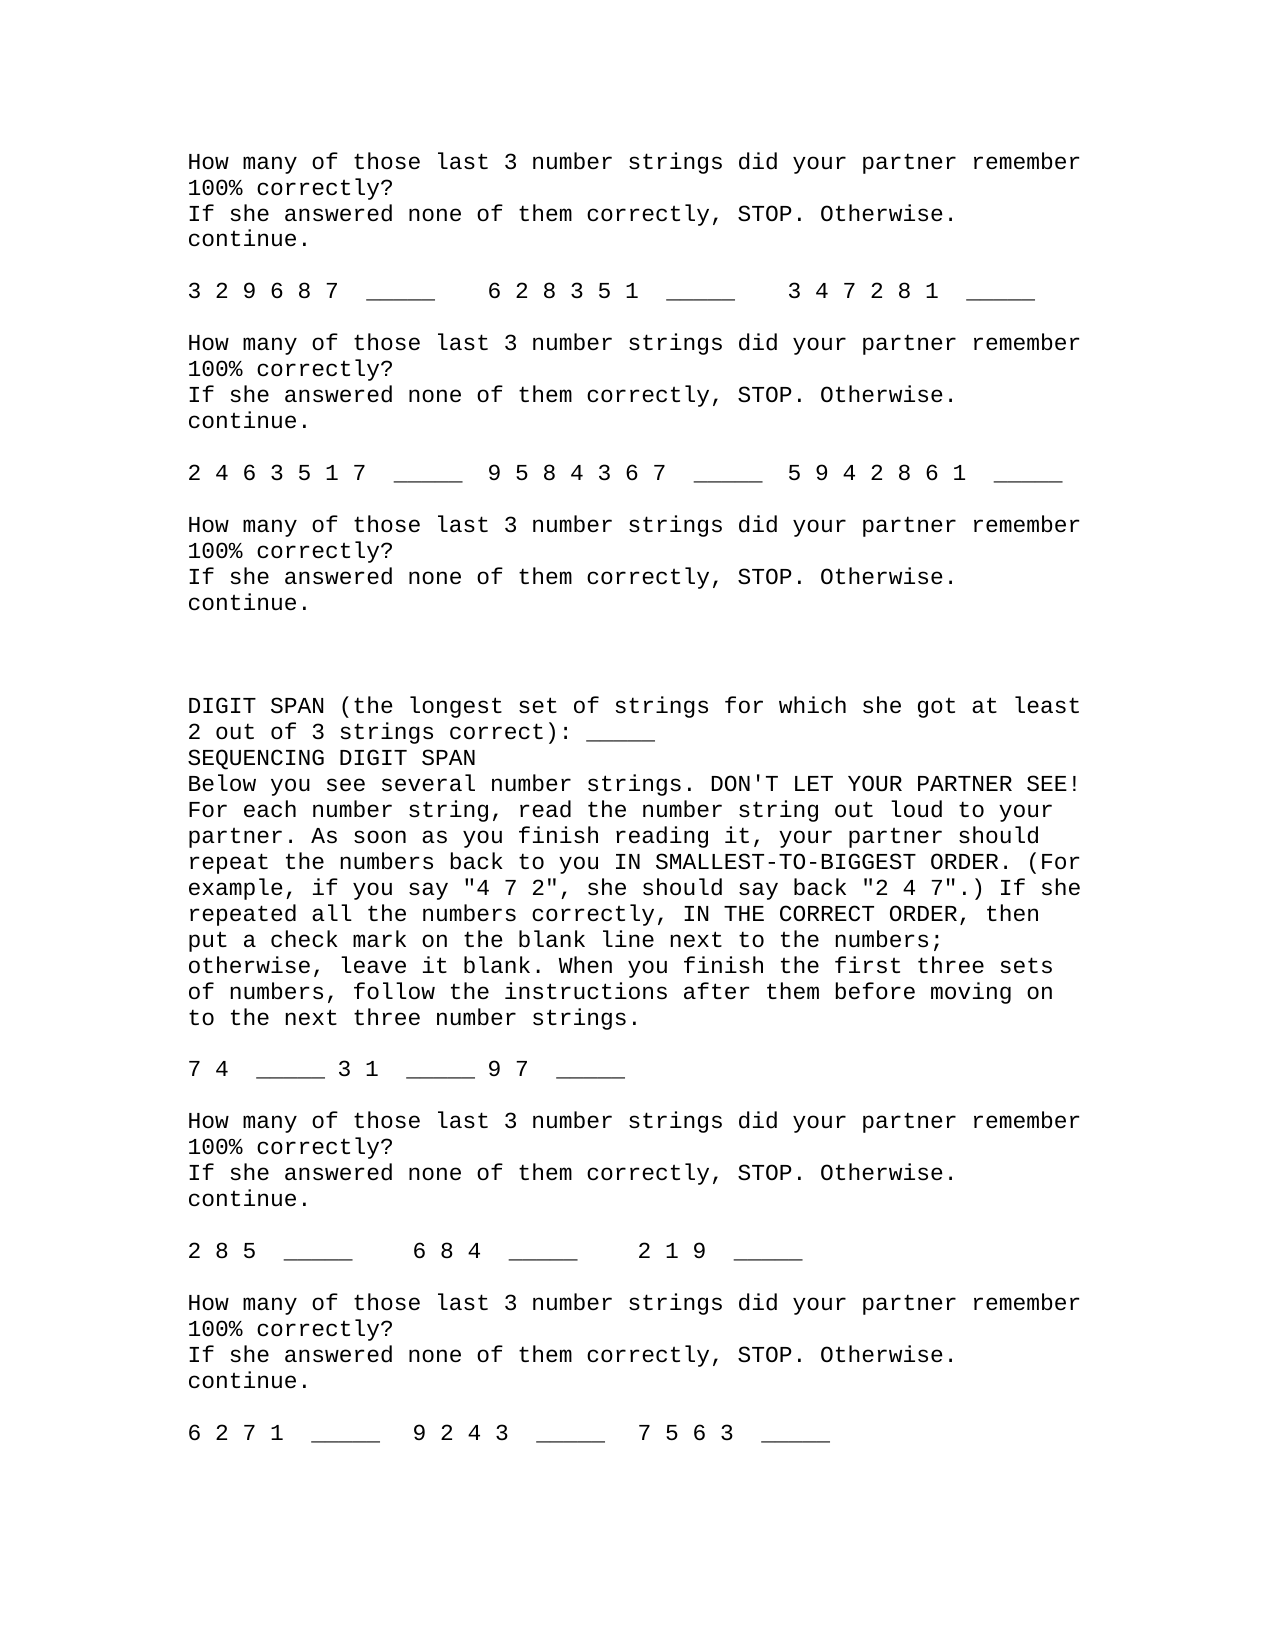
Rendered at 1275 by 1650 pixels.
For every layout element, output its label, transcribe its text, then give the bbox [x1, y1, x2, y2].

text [187, 150, 1087, 202]
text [187, 1343, 1087, 1395]
text 2 8 5 _____ 6 8 4 _____ 2 1 9 _____ [187, 1239, 1087, 1265]
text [187, 1291, 1087, 1343]
text Below you see several number strings. DON'T LET YOUR PARTNER SEE! For each number string, read the number string out loud to your partner. As soon as you finish reading it, your partner should repeat the numbers back to you IN SMALLEST-TO-BIGGEST ORDER. (For example, if you say "4 7 2", she should say back "2 4 7".) If she repeated all the numbers correctly, IN THE CORRECT ORDER, then put a check mark on the blank line next to the numbers; otherwise, leave it blank. When you finish the first three sets of numbers, follow the instructions after them before moving on to the next three number strings. [187, 772, 1087, 1032]
text If she answered none of them correctly, STOP. Otherwise. continue. [187, 565, 1087, 617]
text 6 2 7 1 _____ 9 2 4 3 _____ 7 5 6 3 _____ [187, 1421, 1087, 1447]
text 7 4 _____ 3 1 _____ 9 7 _____ [187, 1058, 1087, 1084]
text SEQUENCING DIGIT SPAN [187, 747, 1087, 772]
text DIGIT SPAN (the longest set of strings for which she got at least 2 out of 3 strings correct): _____ [187, 695, 1087, 747]
text 2 4 6 3 5 1 7 _____ 9 5 8 4 3 6 7 _____ 5 9 4 2 8 6 1 _____ [187, 461, 1087, 487]
text How many of those last 3 number strings did your partner remember 100% correctly? [187, 1110, 1087, 1162]
text If she answered none of them correctly, STOP. Otherwise. continue. [187, 383, 1087, 435]
text How many of those last 3 number strings did your partner remember 100% correctly? [187, 513, 1087, 565]
text How many of those last 3 number strings did your partner remember 100% correctly? [187, 332, 1087, 383]
text 3 2 9 6 8 7 _____ 6 2 8 3 5 1 _____ 3 4 7 2 8 1 _____ [187, 280, 1087, 306]
text If she answered none of them correctly, STOP. Otherwise. continue. [187, 1162, 1087, 1213]
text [187, 202, 1087, 254]
